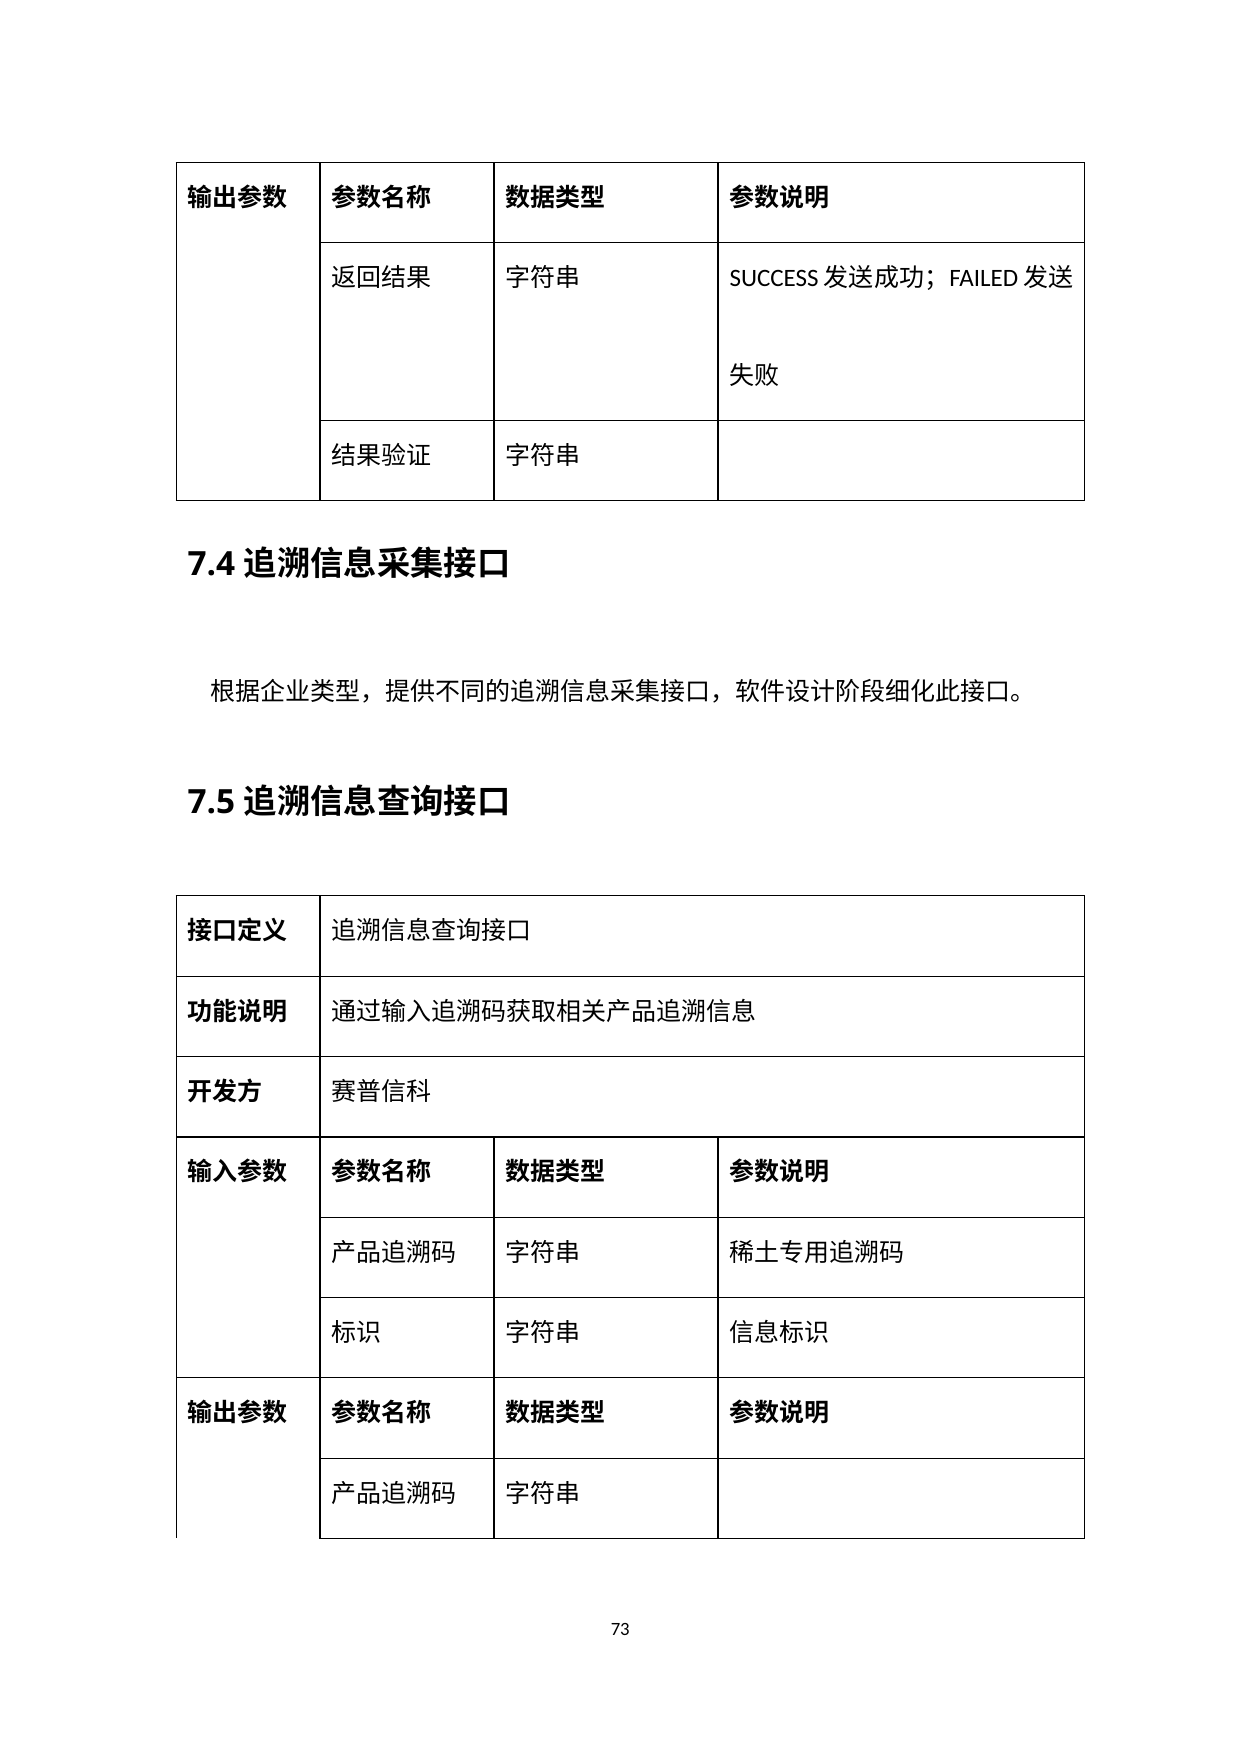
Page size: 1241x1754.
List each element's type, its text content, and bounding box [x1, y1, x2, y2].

table_cell 稀土专用追溯码 [719, 1218, 1084, 1297]
table_cell 输入参数 [177, 1138, 319, 1377]
subtitle 7.5 追溯信息查询接口 [187, 767, 1053, 832]
table_cell 产品追溯码 [321, 1218, 493, 1297]
table_cell 开发方 [177, 1057, 319, 1136]
table_cell SUCCESS发送成功；FAILED发送失败 [719, 243, 1084, 420]
table_cell 产品追溯码 [321, 1459, 493, 1538]
table_cell 信息标识 [719, 1298, 1084, 1377]
table_cell 输出参数 [177, 1378, 319, 1538]
table_cell 参数说明 [719, 163, 1084, 242]
table_cell 字符串 [495, 1298, 717, 1377]
table_cell 功能说明 [177, 977, 319, 1056]
table_cell 字符串 [495, 421, 717, 500]
table_cell 结果验证 [321, 421, 493, 500]
table_cell 赛普信科 [321, 1057, 1084, 1136]
table_cell 数据类型 [495, 163, 717, 242]
table_cell 数据类型 [495, 1378, 717, 1458]
table_cell 返回结果 [321, 243, 493, 420]
table_cell 字符串 [495, 1459, 717, 1538]
table_header 接口定义 [177, 896, 319, 976]
table_cell 参数名称 [321, 1378, 493, 1458]
table_cell 输出参数 [177, 163, 319, 420]
table_cell 标识 [321, 1298, 493, 1377]
table_cell 通过输入追溯码获取相关产品追溯信息 [321, 977, 1084, 1056]
table_cell 参数说明 [719, 1378, 1084, 1458]
table_cell 参数名称 [321, 1138, 493, 1217]
table_cell 参数名称 [321, 163, 493, 242]
table_cell [177, 420, 319, 500]
table_cell 数据类型 [495, 1138, 717, 1217]
table_cell 字符串 [495, 243, 717, 420]
table_header 追溯信息查询接口 [321, 896, 1084, 976]
table_cell 参数说明 [719, 1138, 1084, 1217]
table_cell 字符串 [495, 1218, 717, 1297]
subtitle 7.4 追溯信息采集接口 [187, 528, 1053, 593]
table_cell [719, 421, 1084, 500]
text 根据企业类型，提供不同的追溯信息采集接口，软件设计阶段细化此接口。 [187, 657, 1053, 722]
table_cell [719, 1459, 1084, 1538]
